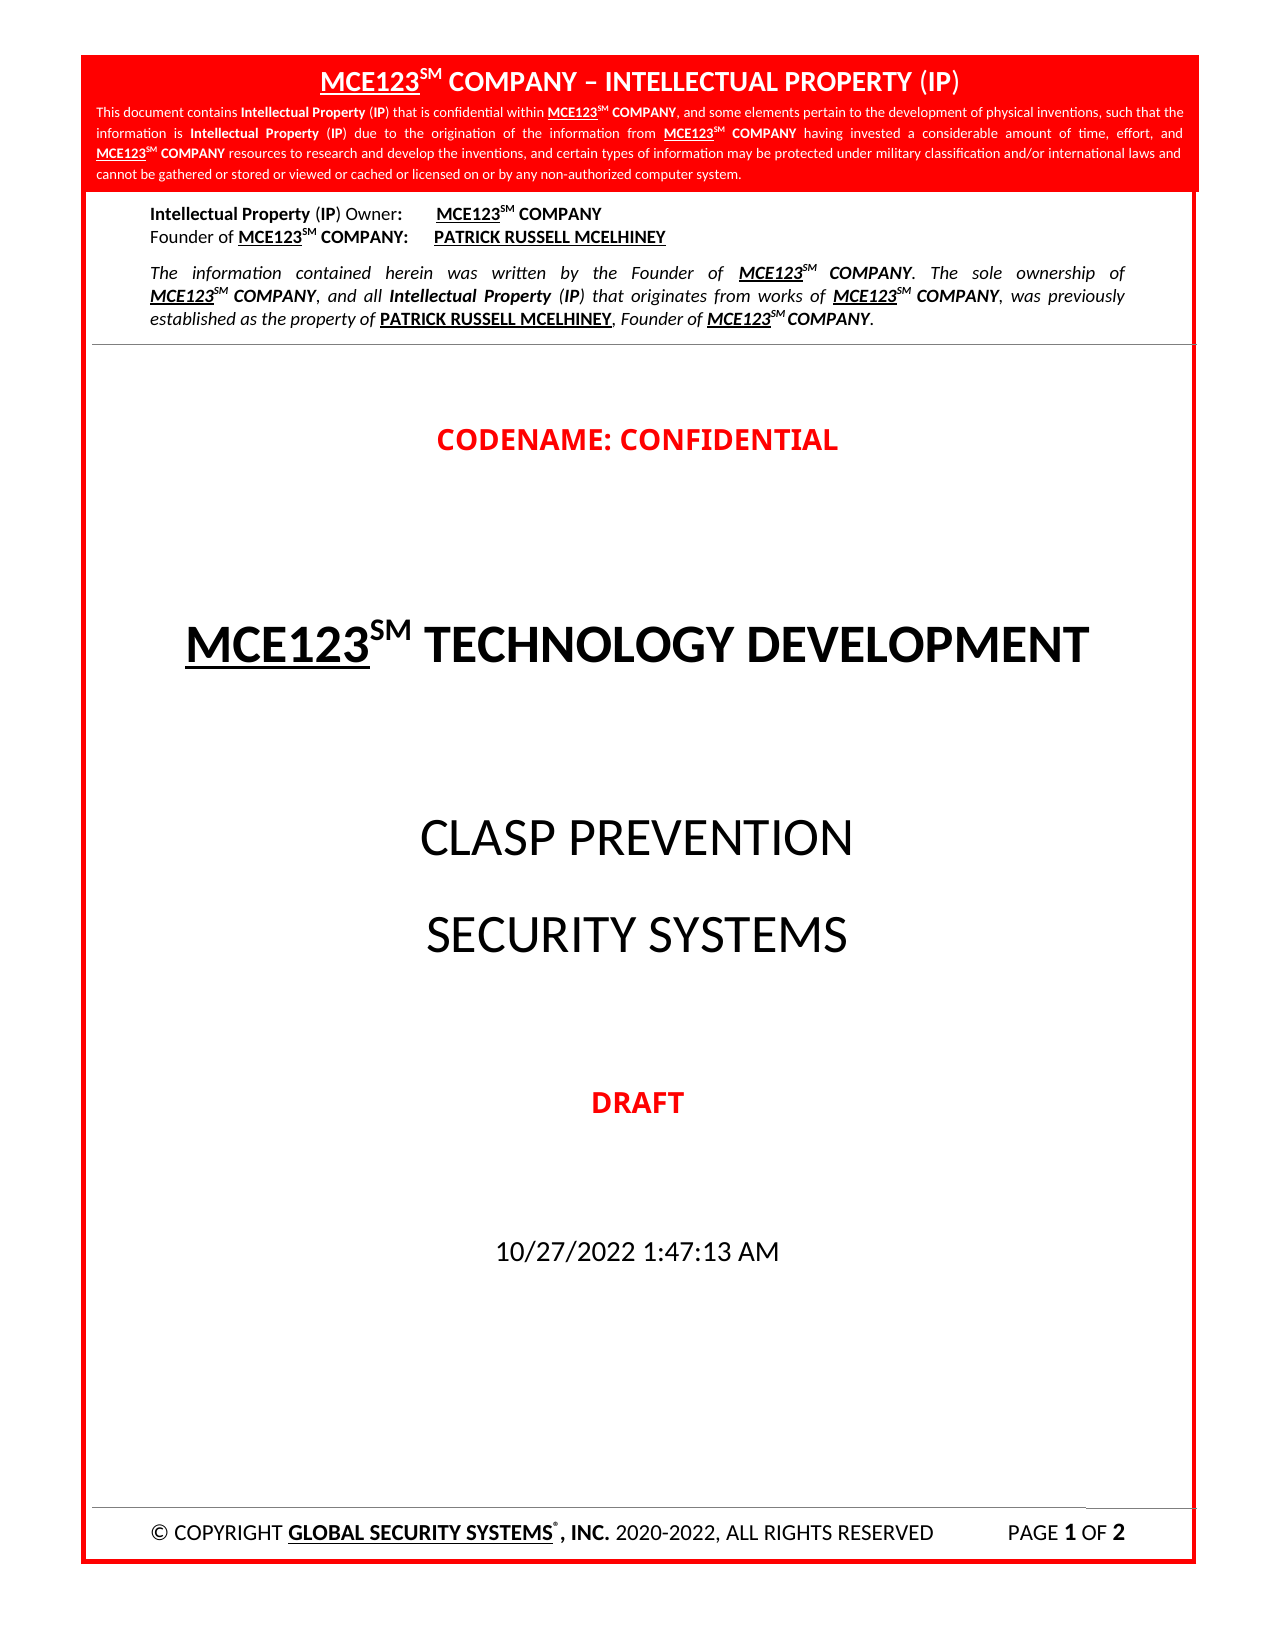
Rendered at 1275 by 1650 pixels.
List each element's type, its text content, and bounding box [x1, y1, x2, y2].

text MCE123SM TECHNOLOGY DEVELOPMENT [150, 609, 1125, 676]
text DRAFT [150, 1082, 1125, 1122]
text CLASP PREVENTION [150, 803, 1125, 869]
text 10/27/2022 1:47:13 AM [150, 1233, 1125, 1269]
text SECURITY SYSTEMS [150, 900, 1125, 966]
text CODENAME: CONFIDENTIAL [150, 419, 1125, 459]
